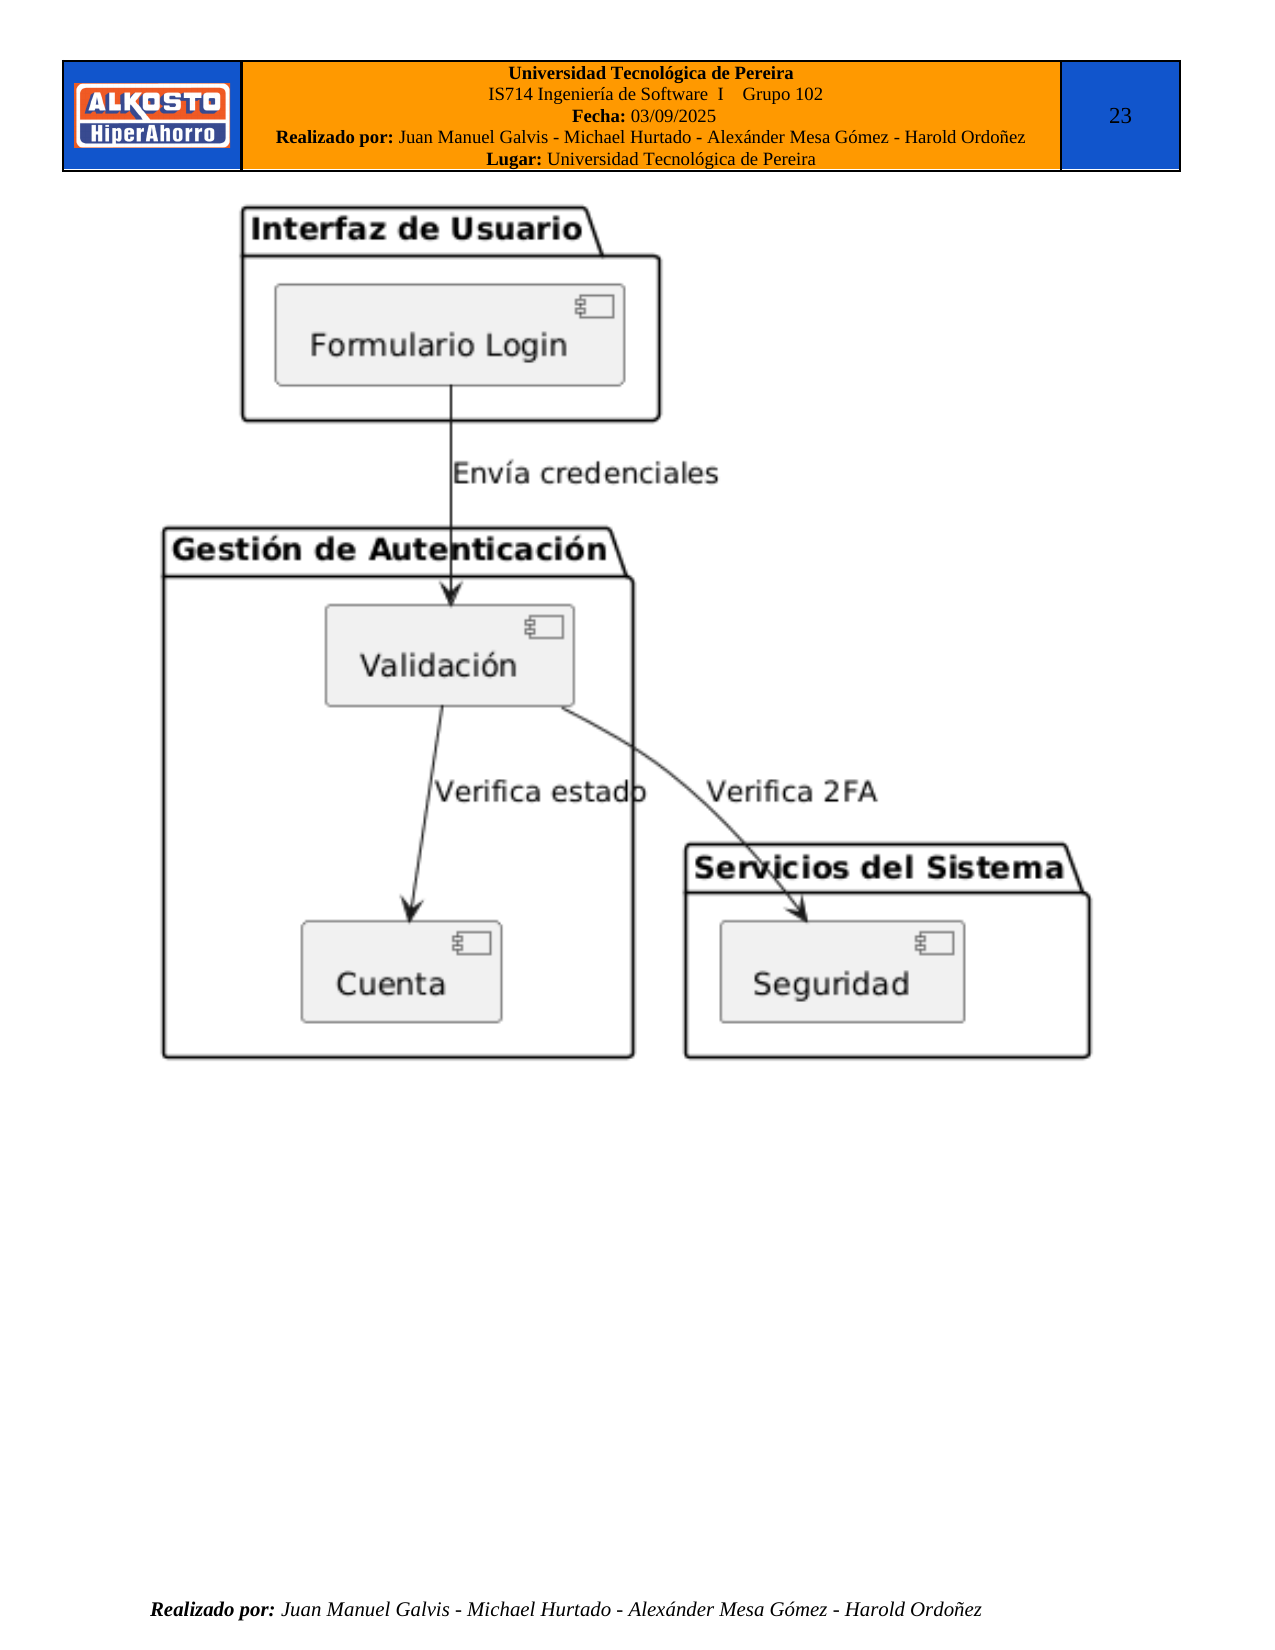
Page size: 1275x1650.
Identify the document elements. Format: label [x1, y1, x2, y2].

picture [74, 83, 231, 148]
picture [150, 194, 1102, 1070]
